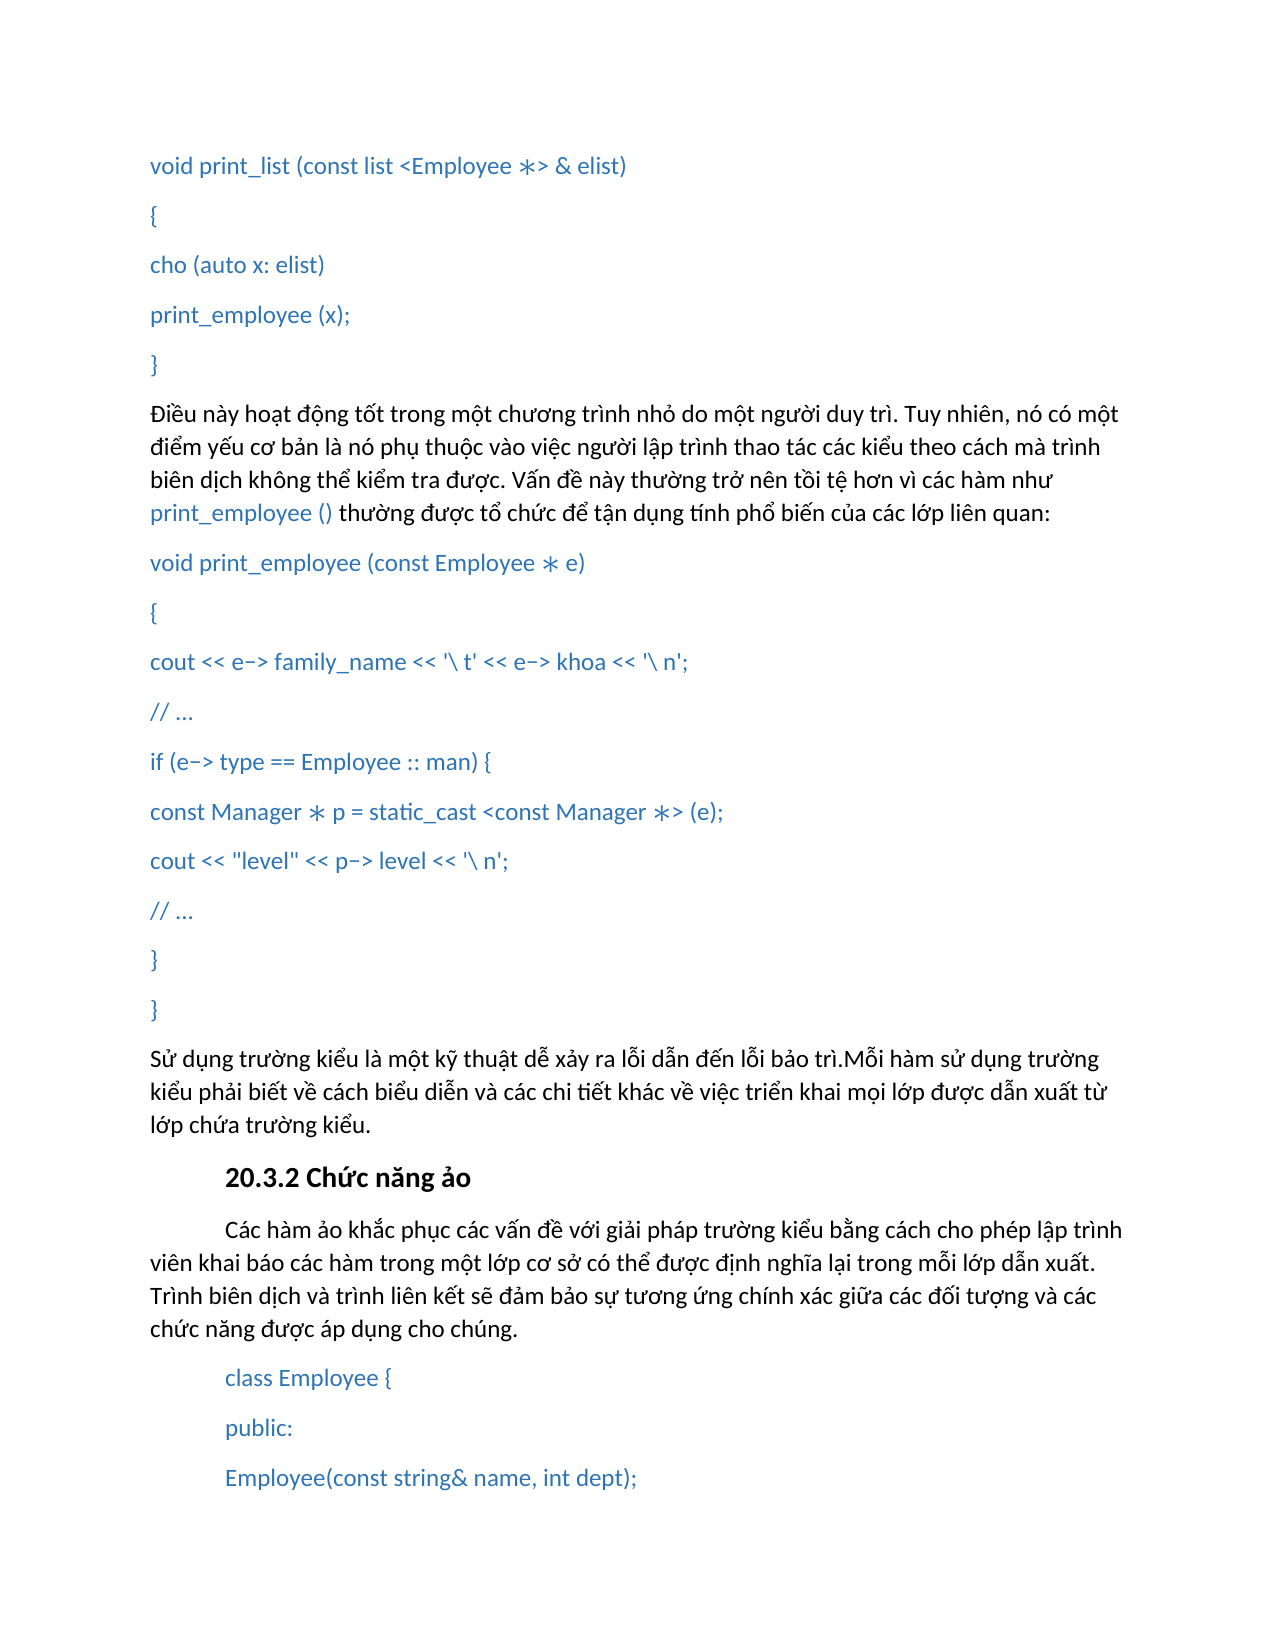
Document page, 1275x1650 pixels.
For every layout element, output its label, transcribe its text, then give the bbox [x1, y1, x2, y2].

text cho (auto x: elist) [150, 250, 1125, 280]
text cout << e−> family_name << '\ t' << e−> khoa << '\ n'; [150, 646, 1125, 677]
text { [150, 200, 1125, 231]
text void print_employee (const Employee ∗ e) [150, 547, 1125, 578]
text Các hàm ảo khắc phục các vấn đề với giải pháp trường kiểu bằng cách cho phép lập trình viên khai báo các hàm trong một lớp cơ sở có thể được định nghĩa lại trong mỗi lớp dẫn xuất. Trình biên dịch và trình liên kết sẽ đảm bảo sự tương ứng chính xác giữa các đối tượng và các chức năng được áp dụng cho chúng. [150, 1214, 1125, 1343]
text // ... [150, 696, 1125, 727]
text } [150, 944, 1125, 975]
text { [150, 597, 1125, 627]
text if (e−> type == Employee :: man) { [150, 746, 1125, 776]
text public: [150, 1412, 1125, 1443]
text const Manager ∗ p = static_cast <const Manager ∗> (e); [150, 795, 1125, 826]
text } [150, 994, 1125, 1024]
text cout << "level" << p−> level << '\ n'; [150, 845, 1125, 876]
text 20.3.2 Chức năng ảo [150, 1159, 1125, 1195]
text Sử dụng trường kiểu là một kỹ thuật dễ xảy ra lỗi dẫn đến lỗi bảo trì.Mỗi hàm sử dụng trường kiểu phải biết về cách biểu diễn và các chi tiết khác về việc triển khai mọi lớp được dẫn xuất từ ​​lớp chứa trường kiểu. [150, 1044, 1125, 1140]
text // ... [150, 895, 1125, 925]
text Điều này hoạt động tốt trong một chương trình nhỏ do một người duy trì. Tuy nhiên, nó có một điểm yếu cơ bản là nó phụ thuộc vào việc người lập trình thao tác các kiểu theo cách mà trình biên dịch không thể kiểm tra được. Vấn đề này thường trở nên tồi tệ hơn vì các hàm như print_employee () thường được tổ chức để tận dụng tính phổ biến của các lớp liên quan: [150, 398, 1125, 528]
text Employee(const string& name, int dept); [150, 1462, 1125, 1492]
text } [150, 349, 1125, 379]
text class Employee { [150, 1362, 1125, 1393]
text void print_list (const list <Employee ∗> & elist) [150, 150, 1125, 181]
text print_employee (x); [150, 299, 1125, 330]
